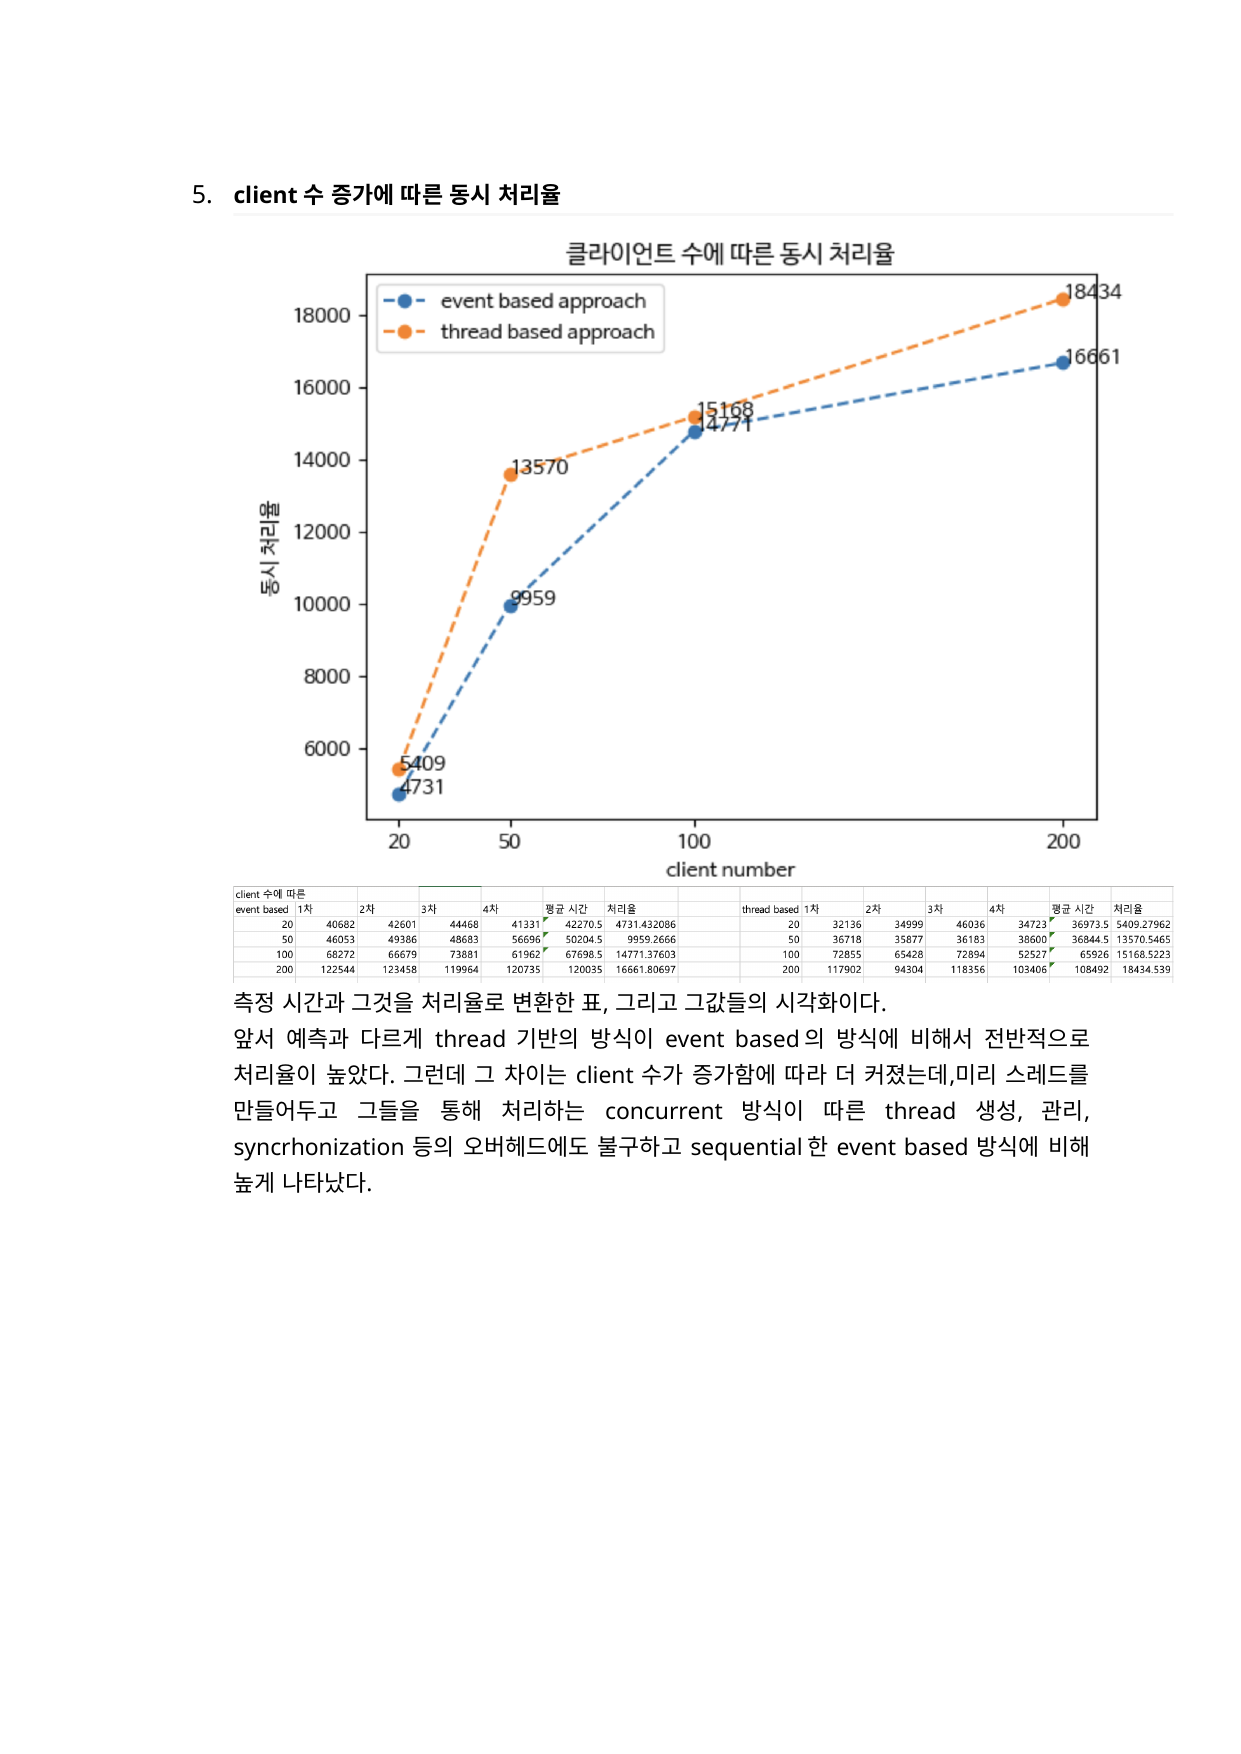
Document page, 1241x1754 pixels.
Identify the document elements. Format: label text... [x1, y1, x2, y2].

picture [233, 213, 1174, 885]
picture [233, 886, 1174, 983]
